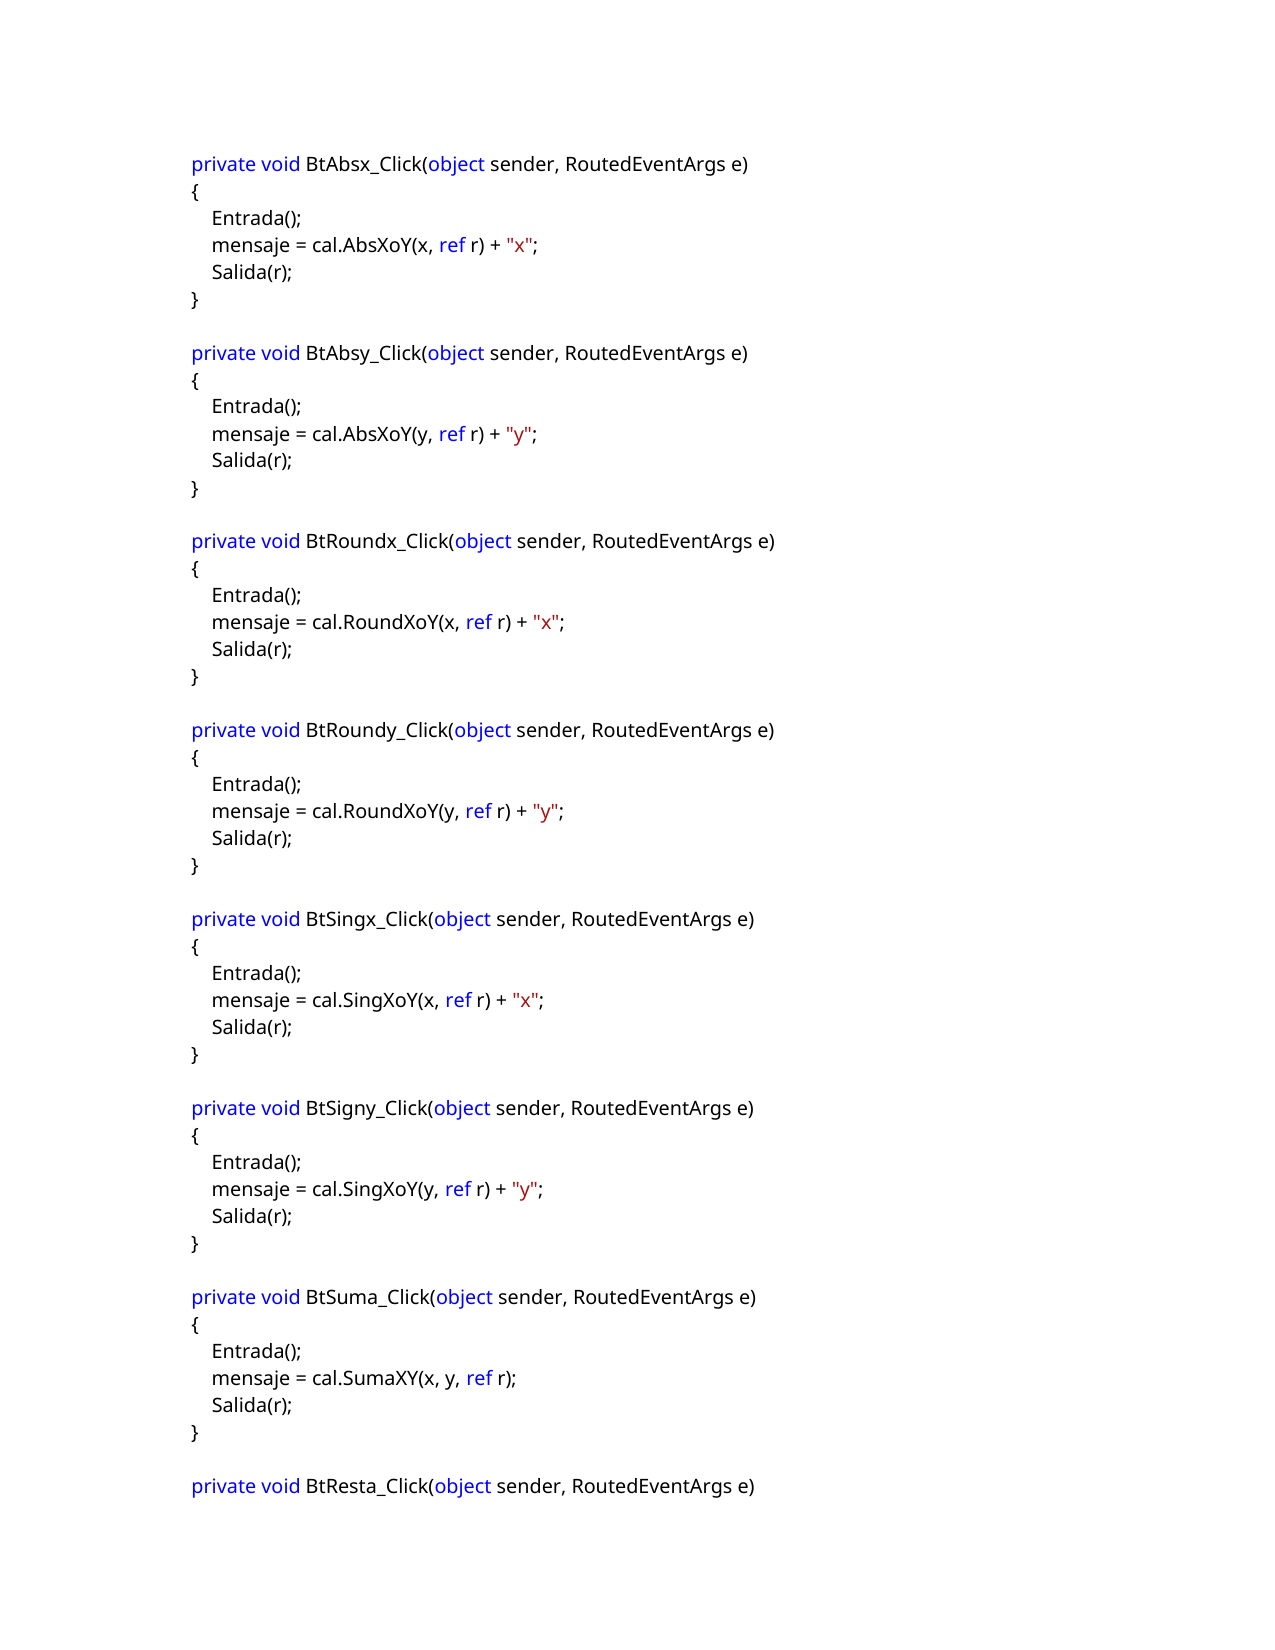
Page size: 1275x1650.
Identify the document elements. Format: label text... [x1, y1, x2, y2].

text Salida(r); [150, 1013, 1125, 1040]
text Entrada(); [150, 771, 1125, 797]
text mensaje = cal.SingXoY(y, ref r) + "y"; [150, 1175, 1125, 1202]
text Entrada(); [150, 393, 1125, 420]
text private void BtResta_Click(object sender, RoutedEventArgs e) [150, 1472, 1125, 1499]
text private void BtSuma_Click(object sender, RoutedEventArgs e) [150, 1283, 1125, 1310]
text mensaje = cal.RoundXoY(x, ref r) + "x"; [150, 609, 1125, 636]
text } [150, 663, 1125, 689]
text private void BtRoundy_Click(object sender, RoutedEventArgs e) [150, 717, 1125, 743]
text mensaje = cal.SumaXY(x, y, ref r); [150, 1364, 1125, 1391]
text { [150, 555, 1125, 582]
text private void BtSingx_Click(object sender, RoutedEventArgs e) [150, 905, 1125, 932]
text mensaje = cal.AbsXoY(x, ref r) + "x"; [150, 231, 1125, 258]
text Entrada(); [150, 204, 1125, 231]
text mensaje = cal.RoundXoY(y, ref r) + "y"; [150, 797, 1125, 824]
text mensaje = cal.AbsXoY(y, ref r) + "y"; [150, 420, 1125, 447]
text Entrada(); [150, 1148, 1125, 1175]
text { [150, 1121, 1125, 1148]
text Entrada(); [150, 582, 1125, 609]
text } [150, 1418, 1125, 1445]
text { [150, 177, 1125, 204]
text mensaje = cal.SingXoY(x, ref r) + "x"; [150, 986, 1125, 1013]
text { [150, 366, 1125, 393]
text } [150, 1040, 1125, 1067]
text Salida(r); [150, 1202, 1125, 1229]
text private void BtSigny_Click(object sender, RoutedEventArgs e) [150, 1094, 1125, 1121]
text { [150, 1310, 1125, 1337]
text Entrada(); [150, 959, 1125, 986]
text Entrada(); [150, 1337, 1125, 1364]
text Salida(r); [150, 636, 1125, 663]
text { [150, 932, 1125, 959]
text } [150, 474, 1125, 501]
text private void BtRoundx_Click(object sender, RoutedEventArgs e) [150, 528, 1125, 555]
text private void BtAbsy_Click(object sender, RoutedEventArgs e) [150, 339, 1125, 366]
text Salida(r); [150, 447, 1125, 474]
text { [150, 743, 1125, 771]
text Salida(r); [150, 1391, 1125, 1418]
text } [150, 851, 1125, 878]
text } [150, 1229, 1125, 1256]
text private void BtAbsx_Click(object sender, RoutedEventArgs e) [150, 150, 1125, 177]
text } [150, 285, 1125, 312]
text Salida(r); [150, 824, 1125, 851]
text Salida(r); [150, 258, 1125, 285]
